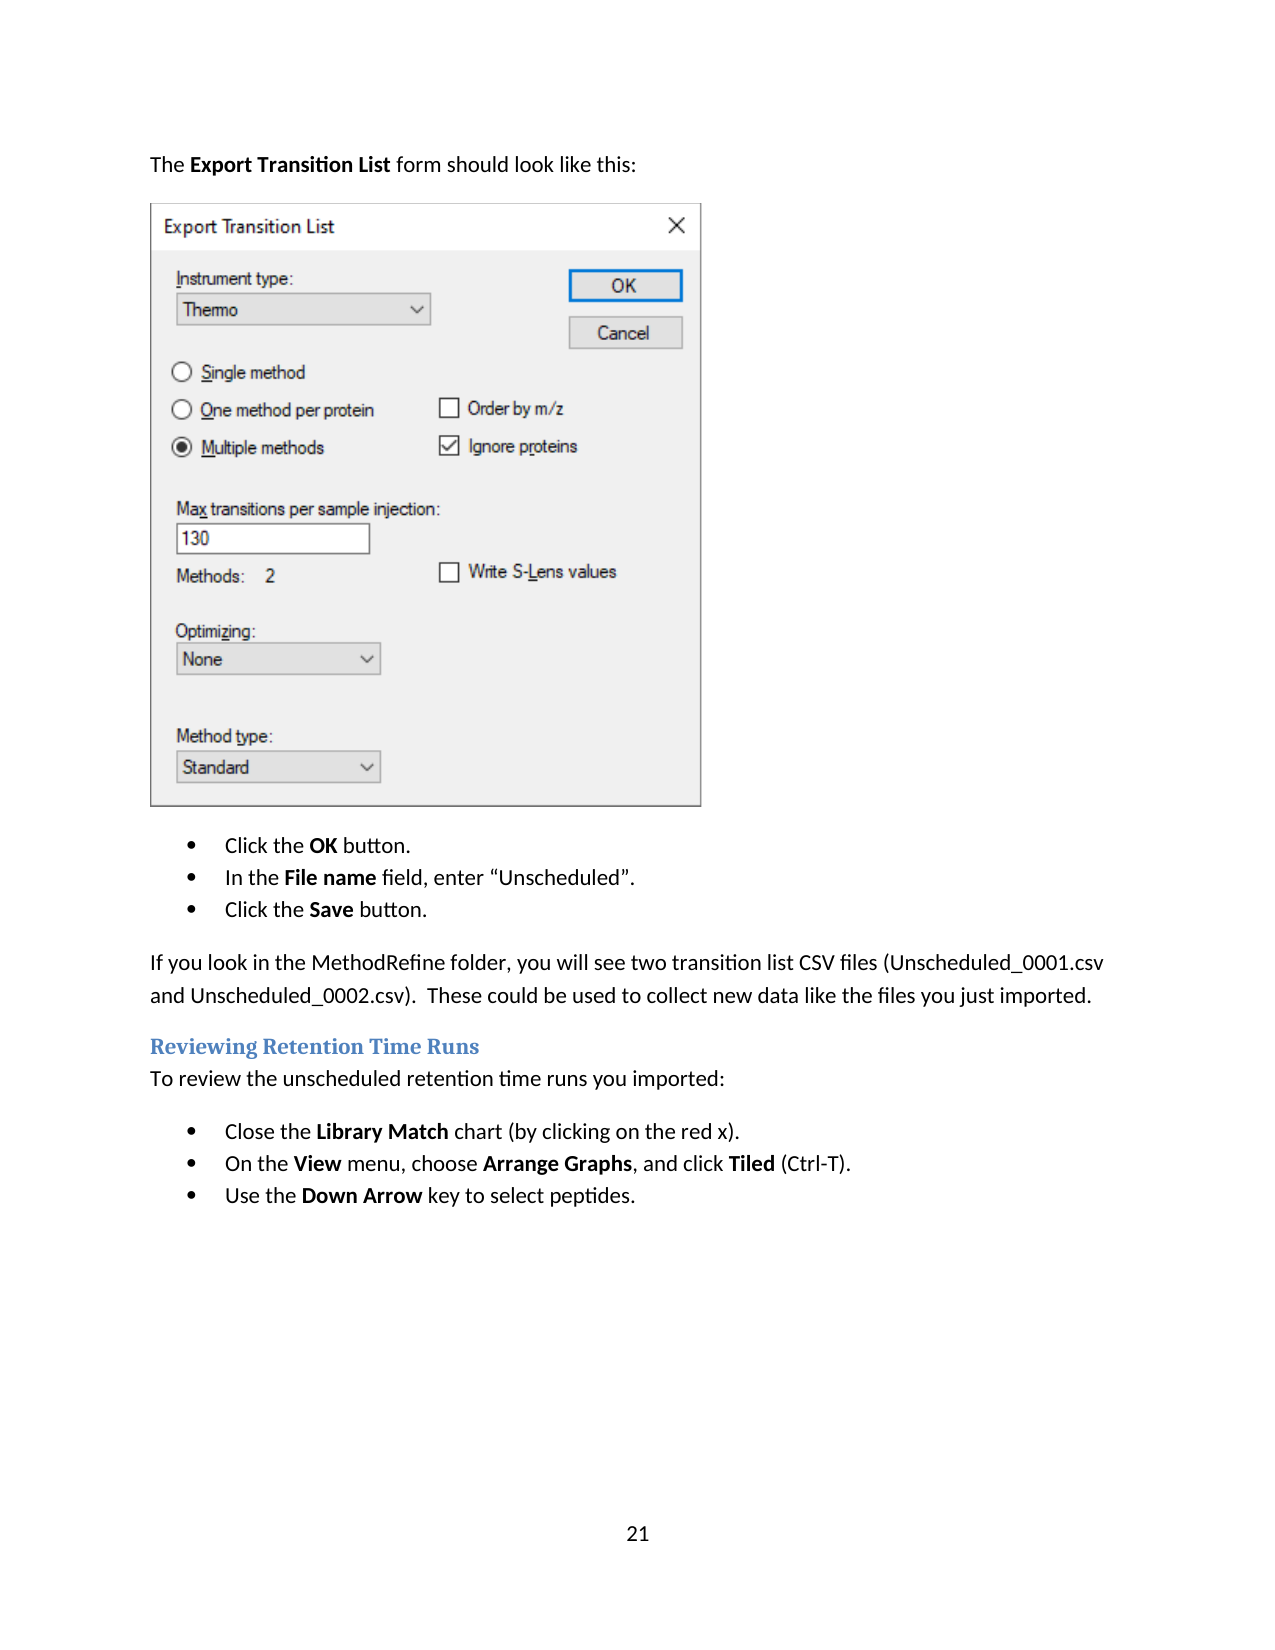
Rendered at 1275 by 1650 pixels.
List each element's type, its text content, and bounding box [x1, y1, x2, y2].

list Click the OK button. [187, 831, 1125, 859]
subtitle Reviewing Retention Time Runs [150, 1034, 1125, 1060]
list On the View menu, choose Arrange Graphs, and click Tiled (Ctrl-T). [187, 1149, 1125, 1177]
list Use the Down Arrow key to select peptides. [187, 1181, 1125, 1209]
list In the File name field, enter “Unscheduled”. [187, 863, 1125, 891]
text If you look in the MethodRefine folder, you will see two transition list CSV files (Unscheduled_0001.csv and Unscheduled_0002.csv). These could be used to collect new data like the files you just imported. [150, 948, 1125, 1009]
picture [150, 203, 702, 807]
list Click the Save button. [187, 896, 1125, 923]
list Close the Library Match chart (by clicking on the red x). [187, 1117, 1125, 1145]
text To review the unscheduled retention time runs you imported: [150, 1064, 1125, 1092]
text The Export Transition List form should look like this: [150, 150, 1125, 178]
